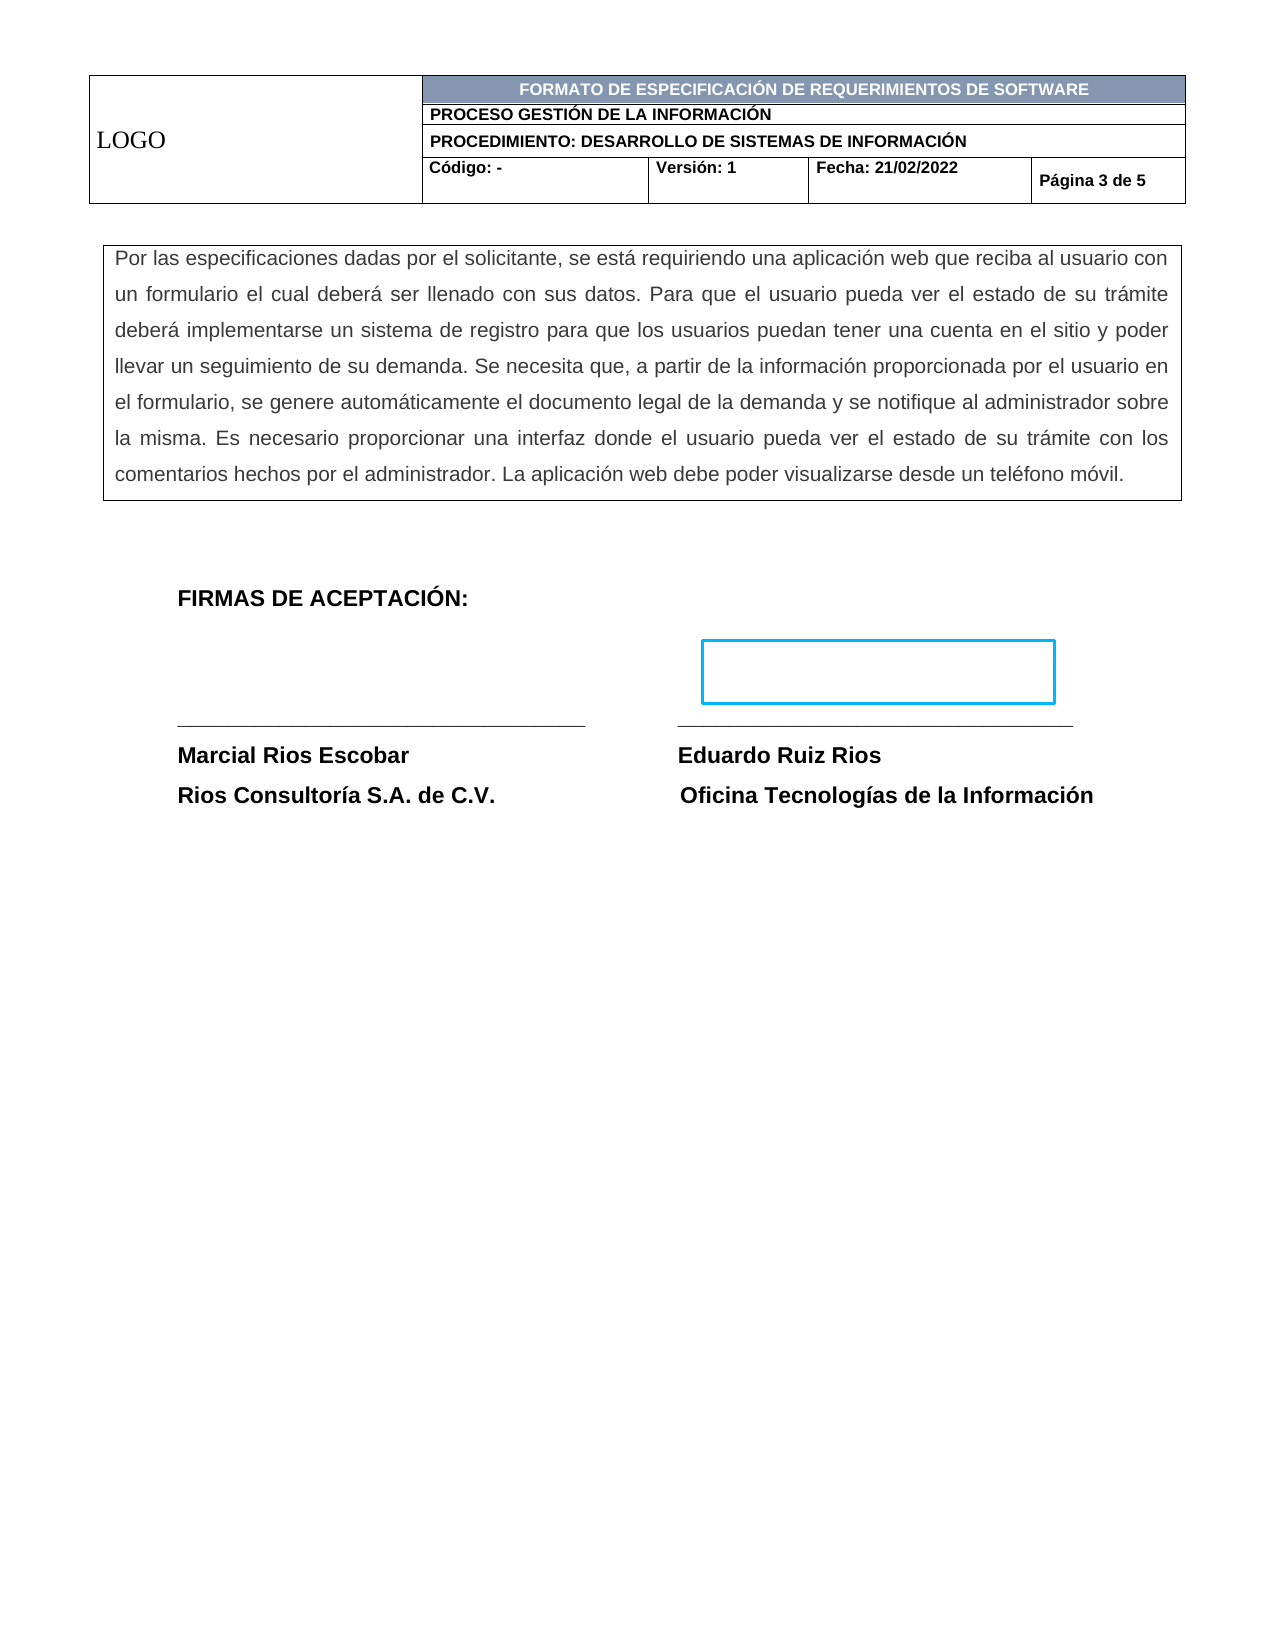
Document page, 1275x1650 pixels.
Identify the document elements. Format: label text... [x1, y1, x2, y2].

text FIRMAS DE ACEPTACIÓN: [177, 584, 1098, 611]
text ________________________________ _______________________________ [177, 703, 1098, 729]
text Rios Consultoría S.A. de C.V. Oficina Tecnologías de la Información [177, 782, 1098, 808]
table_cell Por las especificaciones dadas por el solicitante, se está requiriendo una aplicación web que reciba al usuario con un formulario el cual deberá ser llenado con sus datos. Para que el usuario pueda ver el estado de su trámite deberá implementarse un sistema de registro para que los usuarios puedan tener una cuenta en el sitio y poder llevar un seguimiento de su demanda. Se necesita que, a partir de la información proporcionada por el usuario en el formulario, se genere automáticamente el documento legal de la demanda y se notifique al administrador sobre la misma. Es necesario proporcionar una interfaz donde el usuario pueda ver el estado de su trámite con los comentarios hechos por el administrador. La aplicación web debe poder visualizarse desde un teléfono móvil. [104, 246, 1181, 500]
text Marcial Rios Escobar Eduardo Ruiz Rios [177, 742, 1098, 769]
